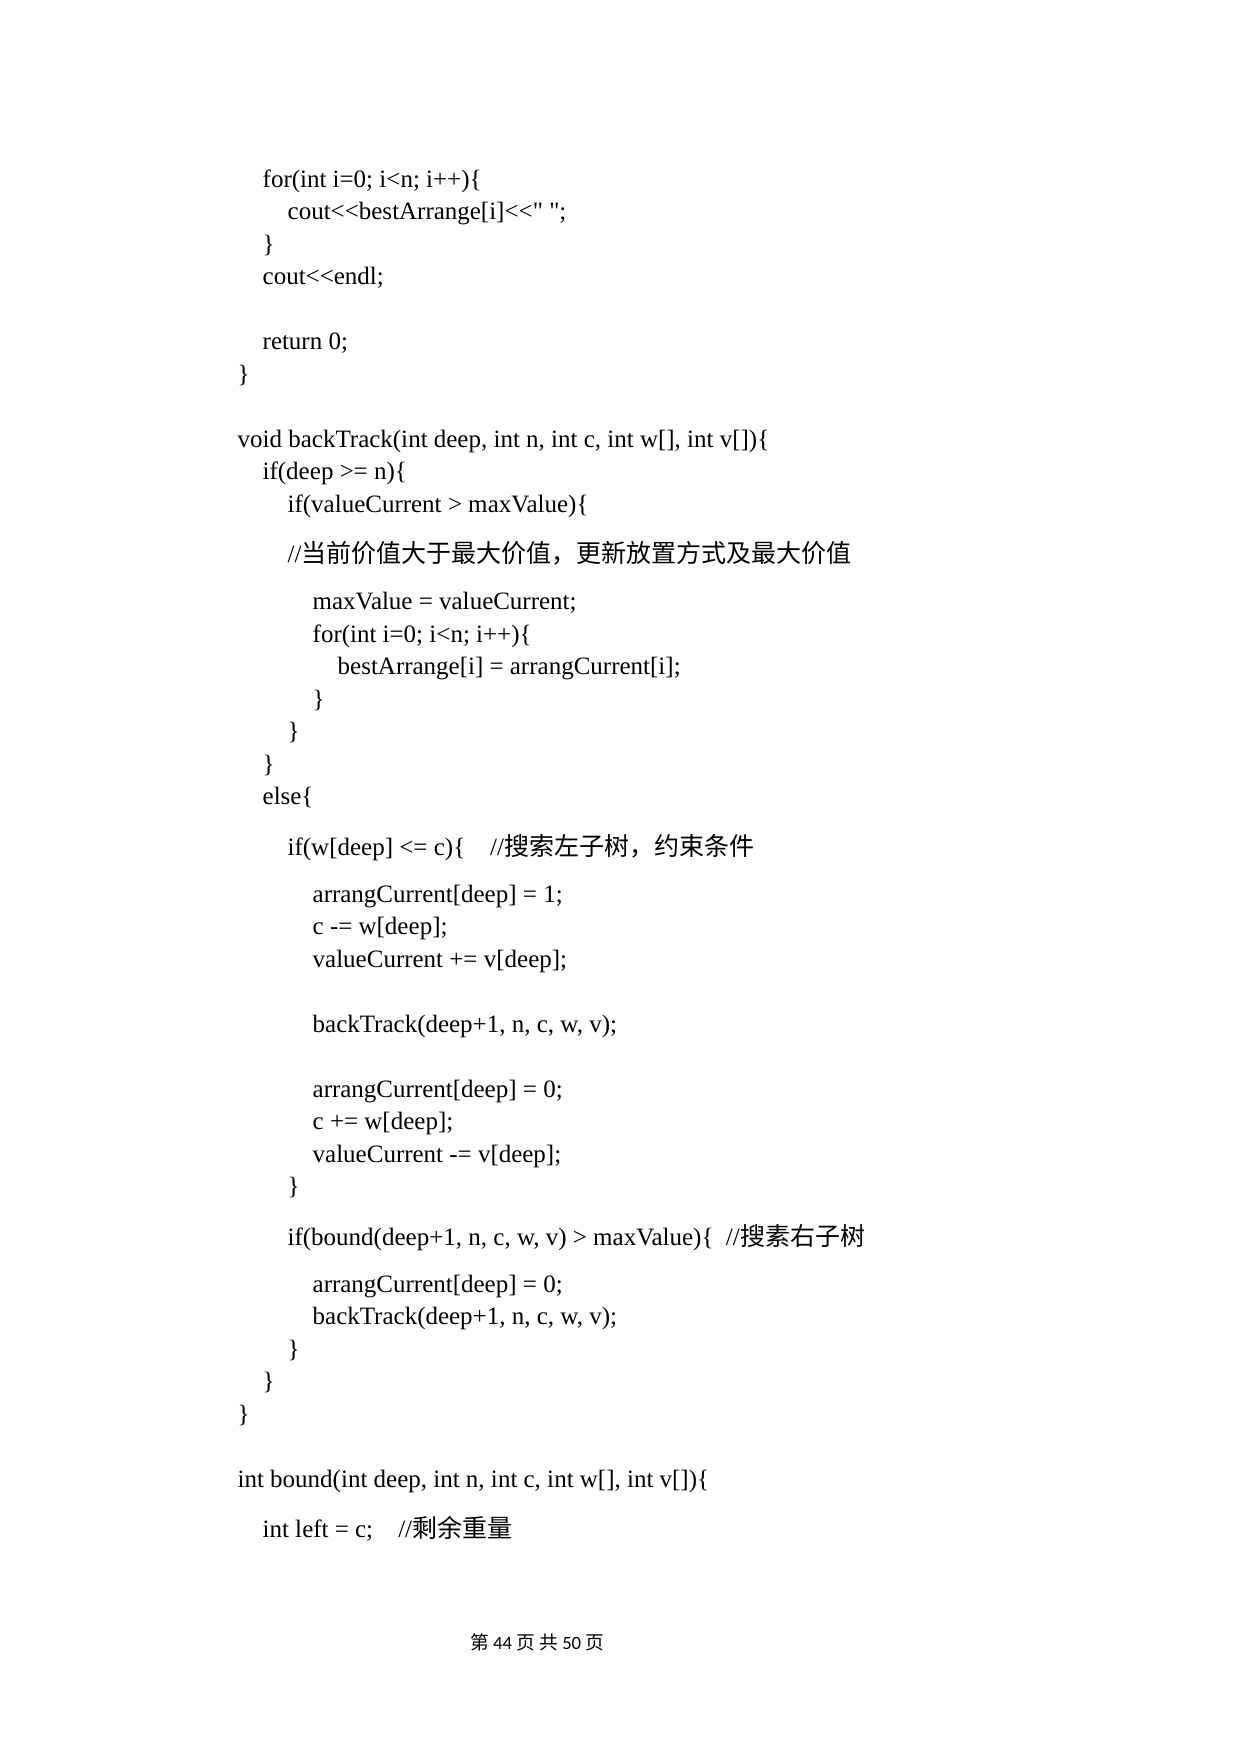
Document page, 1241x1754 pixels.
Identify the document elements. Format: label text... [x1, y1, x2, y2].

text arrangCurrent[deep] = 0; [187, 1072, 1053, 1104]
text backTrack(deep+1, n, c, w, v); [187, 1299, 1053, 1332]
text int bound(int deep, int n, int c, int w[], int v[]){ [187, 1462, 1053, 1494]
text bestArrange[i] = arrangCurrent[i]; [187, 649, 1053, 682]
text valueCurrent -= v[deep]; [187, 1137, 1053, 1169]
text void backTrack(int deep, int n, int c, int w[], int v[]){ [187, 422, 1053, 454]
text backTrack(deep+1, n, c, w, v); [187, 1007, 1053, 1039]
text cout<<endl; [187, 259, 1053, 292]
text } [187, 714, 1053, 747]
text cout<<bestArrange[i]<<" "; [187, 194, 1053, 227]
text maxValue = valueCurrent; [187, 584, 1053, 617]
text if(valueCurrent > maxValue){ [187, 487, 1053, 519]
text } [187, 1397, 1053, 1429]
text } [187, 1169, 1053, 1202]
text //当前价值大于最大价值，更新放置方式及最大价值 [187, 519, 1053, 584]
text if(deep >= n){ [187, 454, 1053, 487]
text } [187, 1332, 1053, 1364]
text if(bound(deep+1, n, c, w, v) > maxValue){ //搜素右子树 [187, 1202, 1053, 1267]
text } [187, 747, 1053, 779]
text for(int i=0; i<n; i++){ [187, 162, 1053, 194]
text } [187, 227, 1053, 259]
text valueCurrent += v[deep]; [187, 942, 1053, 974]
text c += w[deep]; [187, 1104, 1053, 1137]
text arrangCurrent[deep] = 0; [187, 1267, 1053, 1299]
text arrangCurrent[deep] = 1; [187, 877, 1053, 909]
text } [187, 357, 1053, 389]
text else{ [187, 779, 1053, 812]
text int left = c; //剩余重量 [187, 1494, 1053, 1559]
text if(w[deep] <= c){ //搜索左子树，约束条件 [187, 812, 1053, 877]
text } [187, 1364, 1053, 1397]
text } [187, 682, 1053, 714]
text c -= w[deep]; [187, 909, 1053, 942]
text for(int i=0; i<n; i++){ [187, 617, 1053, 649]
text return 0; [187, 324, 1053, 357]
